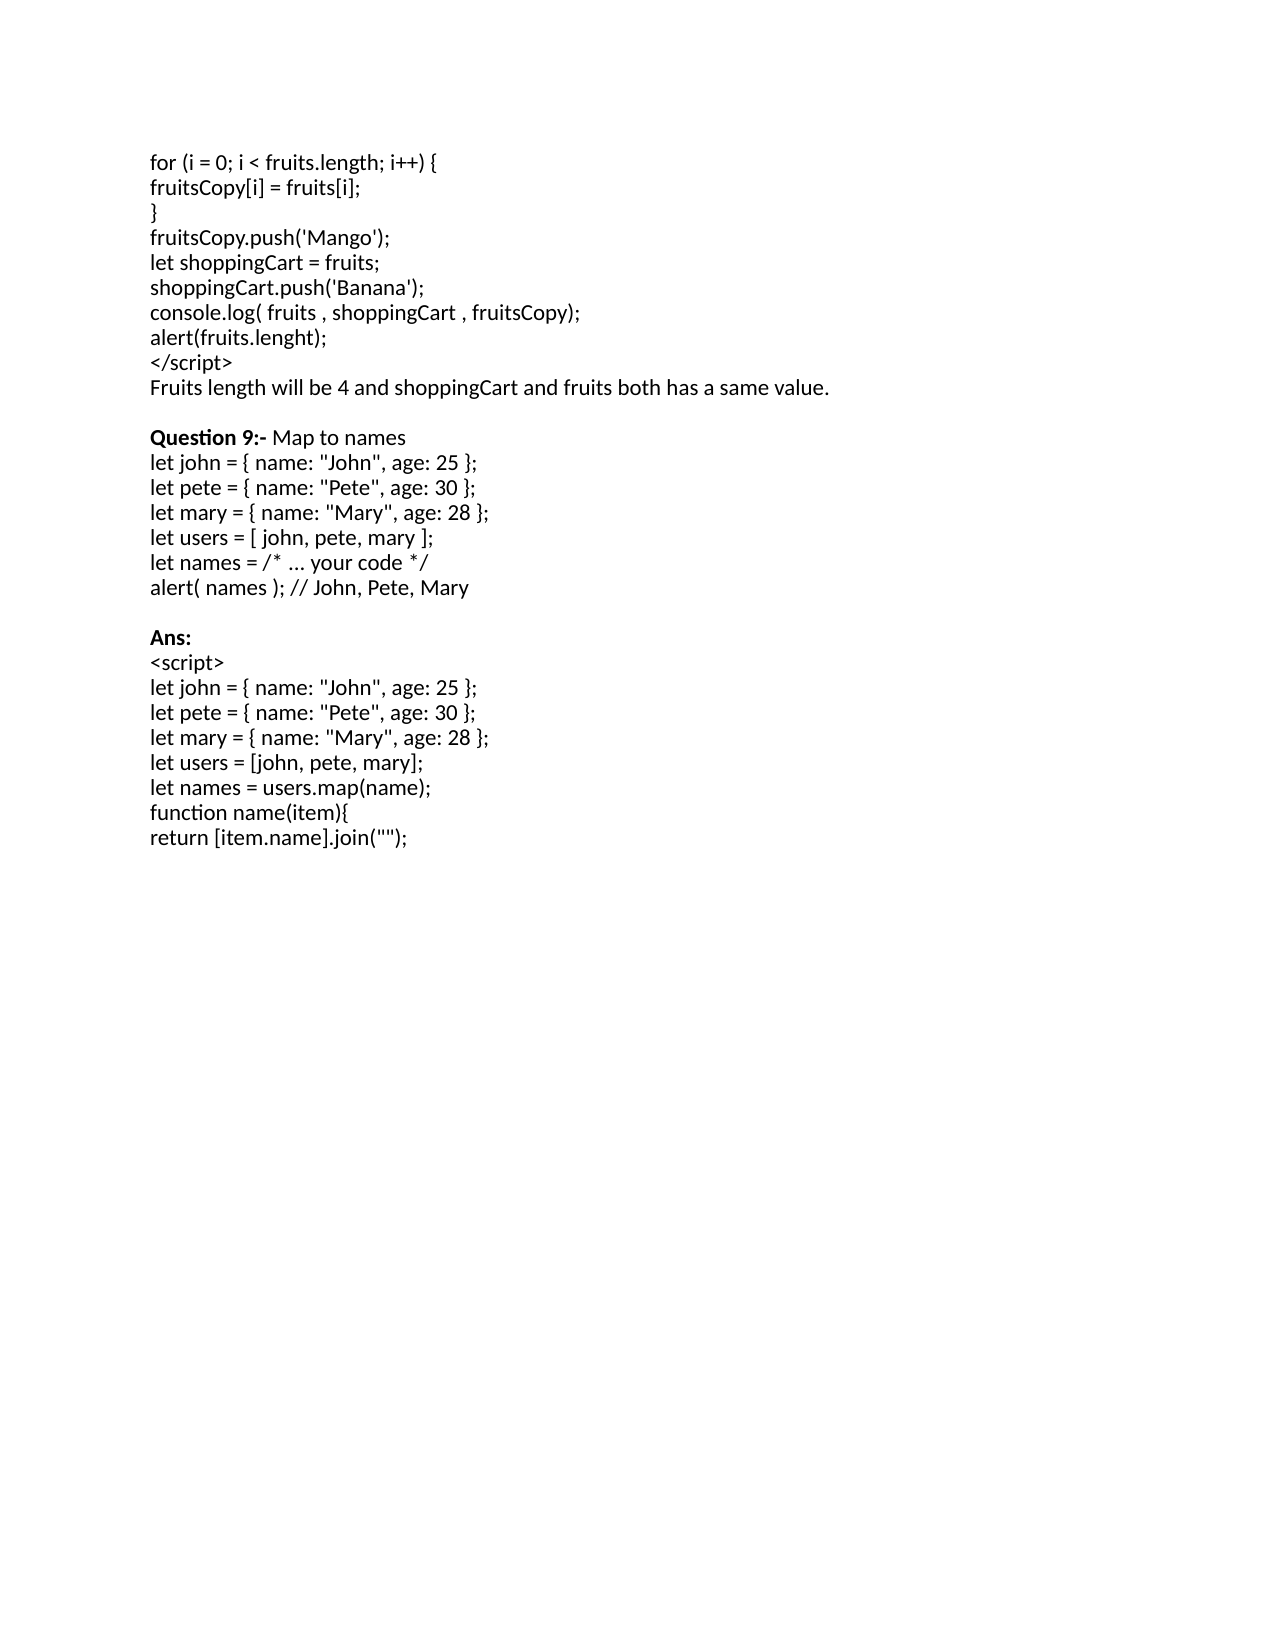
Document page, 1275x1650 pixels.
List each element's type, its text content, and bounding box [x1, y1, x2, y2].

text let users = [john, pete, mary]; [150, 750, 1125, 775]
text Fruits length will be 4 and shoppingCart and fruits both has a same value. [150, 375, 1125, 400]
text function name(item){ [150, 800, 1125, 825]
text Ans: [150, 625, 1125, 650]
text let users = [ john, pete, mary ]; [150, 525, 1125, 550]
text let john = { name: "John", age: 25 }; [150, 675, 1125, 700]
text let john = { name: "John", age: 25 }; [150, 450, 1125, 475]
text let pete = { name: "Pete", age: 30 }; [150, 700, 1125, 725]
text return [item.name].join(""); [150, 825, 1125, 850]
text let shoppingCart = fruits; [150, 250, 1125, 275]
text let names = /* ... your code */ [150, 550, 1125, 575]
text Question 9:- Map to names [150, 425, 1125, 450]
text fruitsCopy[i] = fruits[i]; [150, 175, 1125, 200]
text </script> [150, 350, 1125, 375]
text <script> [150, 650, 1125, 675]
text } [150, 200, 1125, 225]
text alert( names ); // John, Pete, Mary [150, 575, 1125, 600]
text let mary = { name: "Mary", age: 28 }; [150, 725, 1125, 750]
text fruitsCopy.push('Mango'); [150, 225, 1125, 250]
text alert(fruits.lenght); [150, 325, 1125, 350]
text shoppingCart.push('Banana'); [150, 275, 1125, 300]
text for (i = 0; i < fruits.length; i++) { [150, 150, 1125, 175]
text let names = users.map(name); [150, 775, 1125, 800]
text console.log( fruits , shoppingCart , fruitsCopy); [150, 300, 1125, 325]
text let pete = { name: "Pete", age: 30 }; [150, 475, 1125, 500]
text let mary = { name: "Mary", age: 28 }; [150, 500, 1125, 525]
